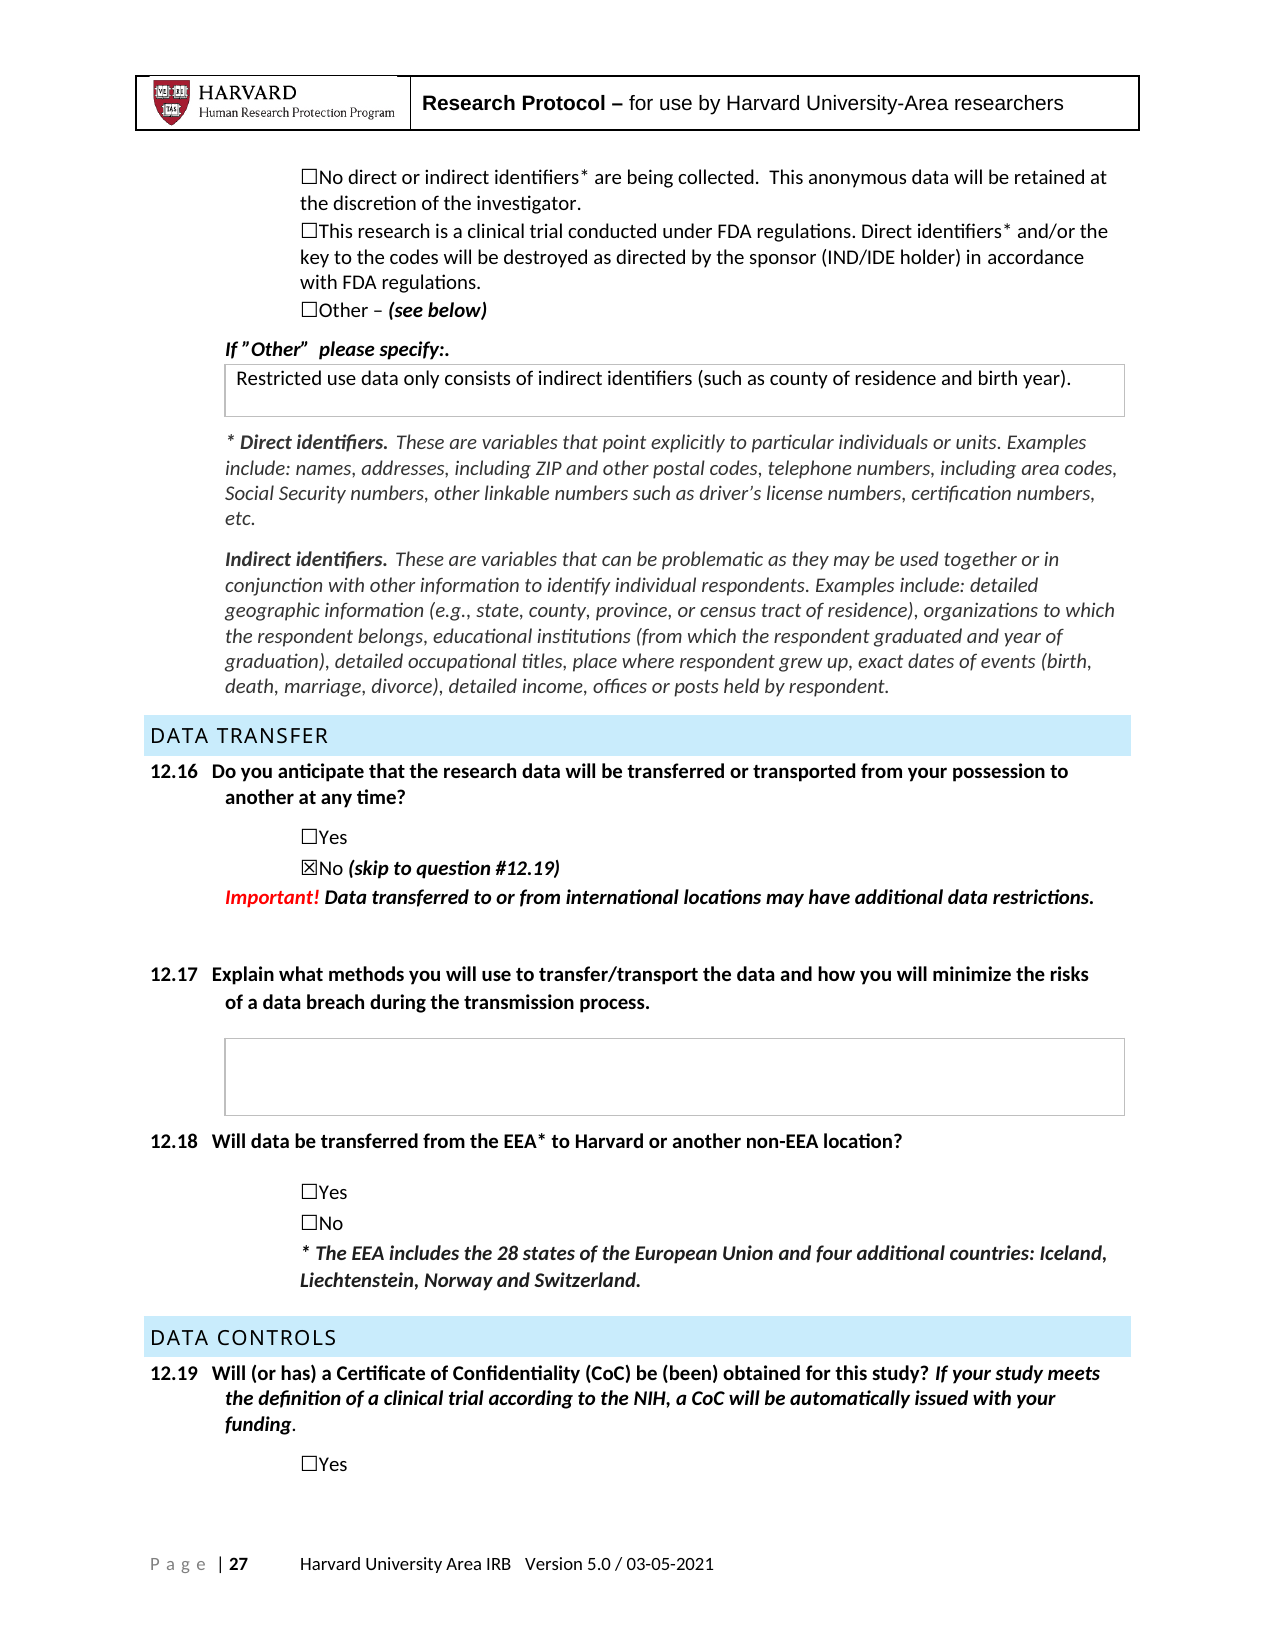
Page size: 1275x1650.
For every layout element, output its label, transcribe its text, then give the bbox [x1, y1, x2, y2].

text Indirect identifiers. These are variables that can be problematic as they may be used together or in conjunction with other information to identify individual respondents. Examples include: detailed geographic information (e.g., state, county, province, or census tract of residence), organizations to which the respondent belongs, educational institutions (from which the respondent graduated and year of graduation), detailed occupational titles, place where respondent grew up, exact dates of events (birth, death, marriage, divorce), detailed income, offices or posts held by respondent. [225, 547, 1125, 699]
list * The EEA includes the 28 states of the European Union and four additional countries: Iceland, Liechtenstein, Norway and Switzerland. [300, 1240, 1125, 1293]
text This research is a clinical trial conducted under FDA regulations. Direct identifiers* and/or the key to the codes will be destroyed as directed by the sponsor (IND/IDE holder) in accordance with FDA regulations. [300, 216, 1125, 295]
table_header Restricted use data only consists of indirect identifiers (such as county of residence and birth year). [226, 365, 1124, 416]
table_header [226, 1039, 1124, 1115]
text Yes [300, 1449, 1125, 1477]
text Other – (see below) [300, 295, 1125, 323]
text If ”Other” please specify:. [150, 336, 1125, 361]
list Yes [300, 822, 1125, 850]
list Yes [300, 1177, 1125, 1206]
subtitle Data Transfer [150, 721, 1125, 749]
text * Direct identifiers. These are variables that point explicitly to particular individuals or units. Examples include: names, addresses, including ZIP and other postal codes, telephone numbers, including area codes, Social Security numbers, other linkable numbers such as driver’s license numbers, certification numbers, etc. [225, 429, 1125, 531]
text 12.19 Will (or has) a Certificate of Confidentiality (CoC) be (been) obtained for this study? If your study meets the definition of a clinical trial according to the NIH, a CoC will be automatically issued with your funding. [150, 1360, 1125, 1436]
list No [300, 1208, 1125, 1237]
text 12.18 Will data be transferred from the EEA* to Harvard or another non-EEA location? [150, 1128, 1125, 1154]
text 12.16 Do you anticipate that the research data will be transferred or transported from your possession to another at any time? [150, 758, 1125, 809]
list No (skip to question #12.19) [300, 853, 1125, 881]
subtitle Data Controls [150, 1323, 1125, 1351]
text No direct or indirect identifiers* are being collected. This anonymous data will be retained at the discretion of the investigator. [300, 162, 1125, 216]
list Important! Data transferred to or from international locations may have additional data restrictions. [225, 884, 1125, 910]
text 12.17 Explain what methods you will use to transfer/transport the data and how you will minimize the risks of a data breach during the transmission process. [150, 961, 1125, 1014]
picture [149, 76, 398, 129]
